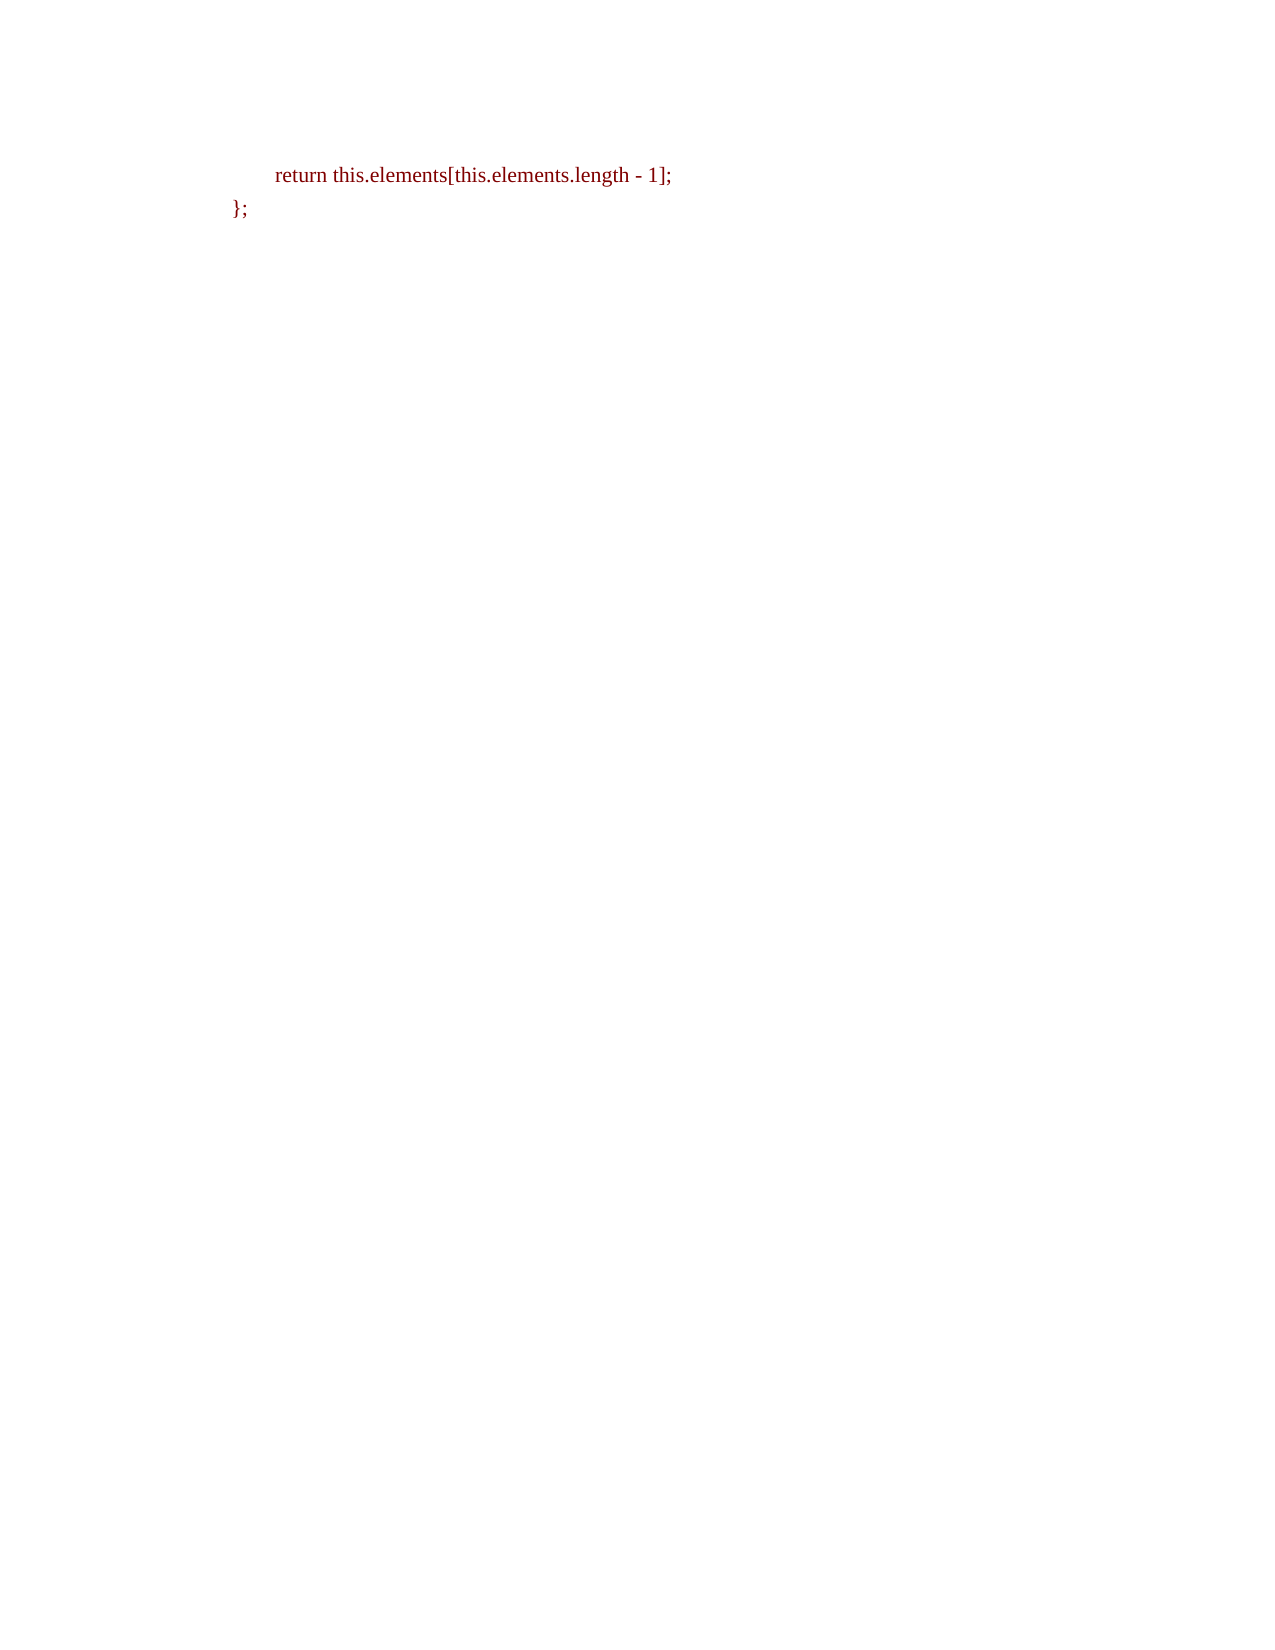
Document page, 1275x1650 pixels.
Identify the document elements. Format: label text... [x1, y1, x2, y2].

text }; [187, 191, 1087, 224]
text return this.elements[this.elements.length - 1]; [187, 159, 1087, 191]
